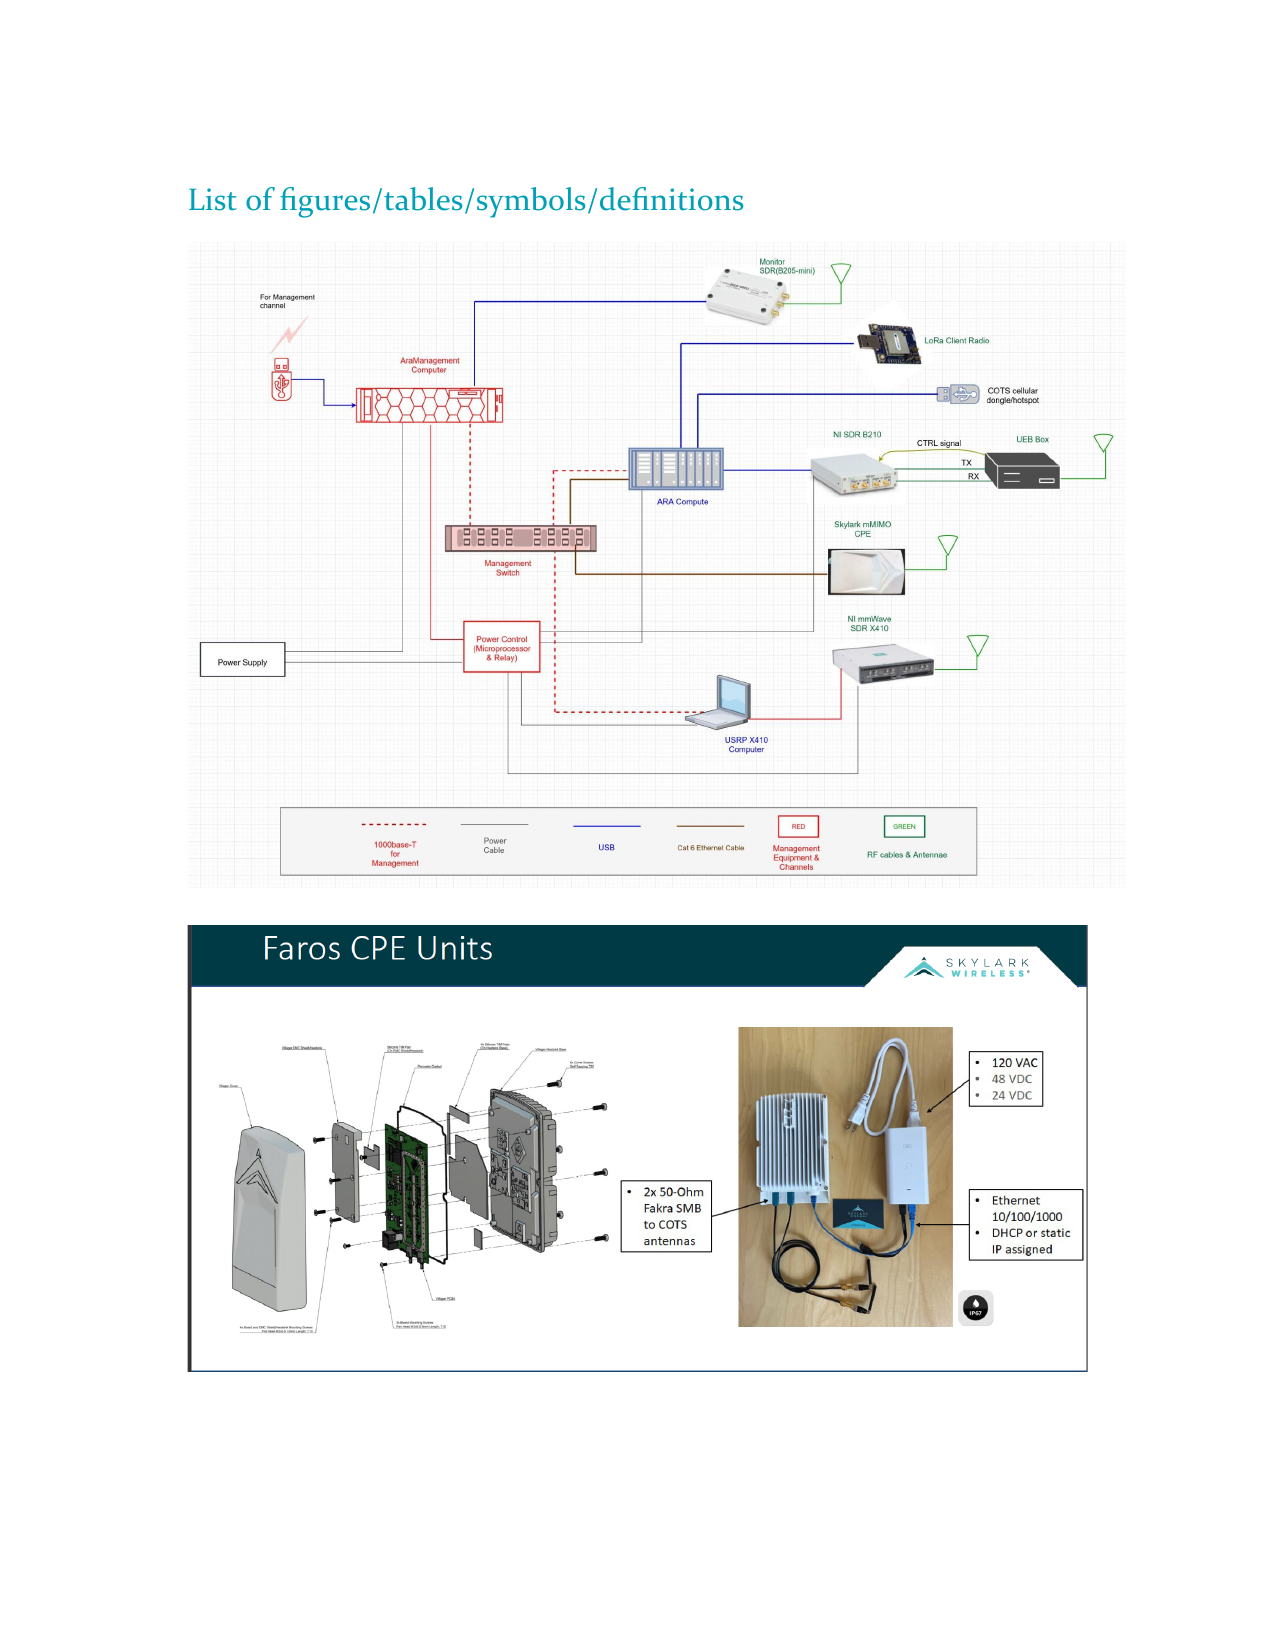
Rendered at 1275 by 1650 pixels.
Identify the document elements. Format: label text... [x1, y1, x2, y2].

text List of figures/tables/symbols/definitions [187, 180, 1087, 218]
picture [187, 925, 1088, 1372]
picture [187, 242, 1126, 888]
